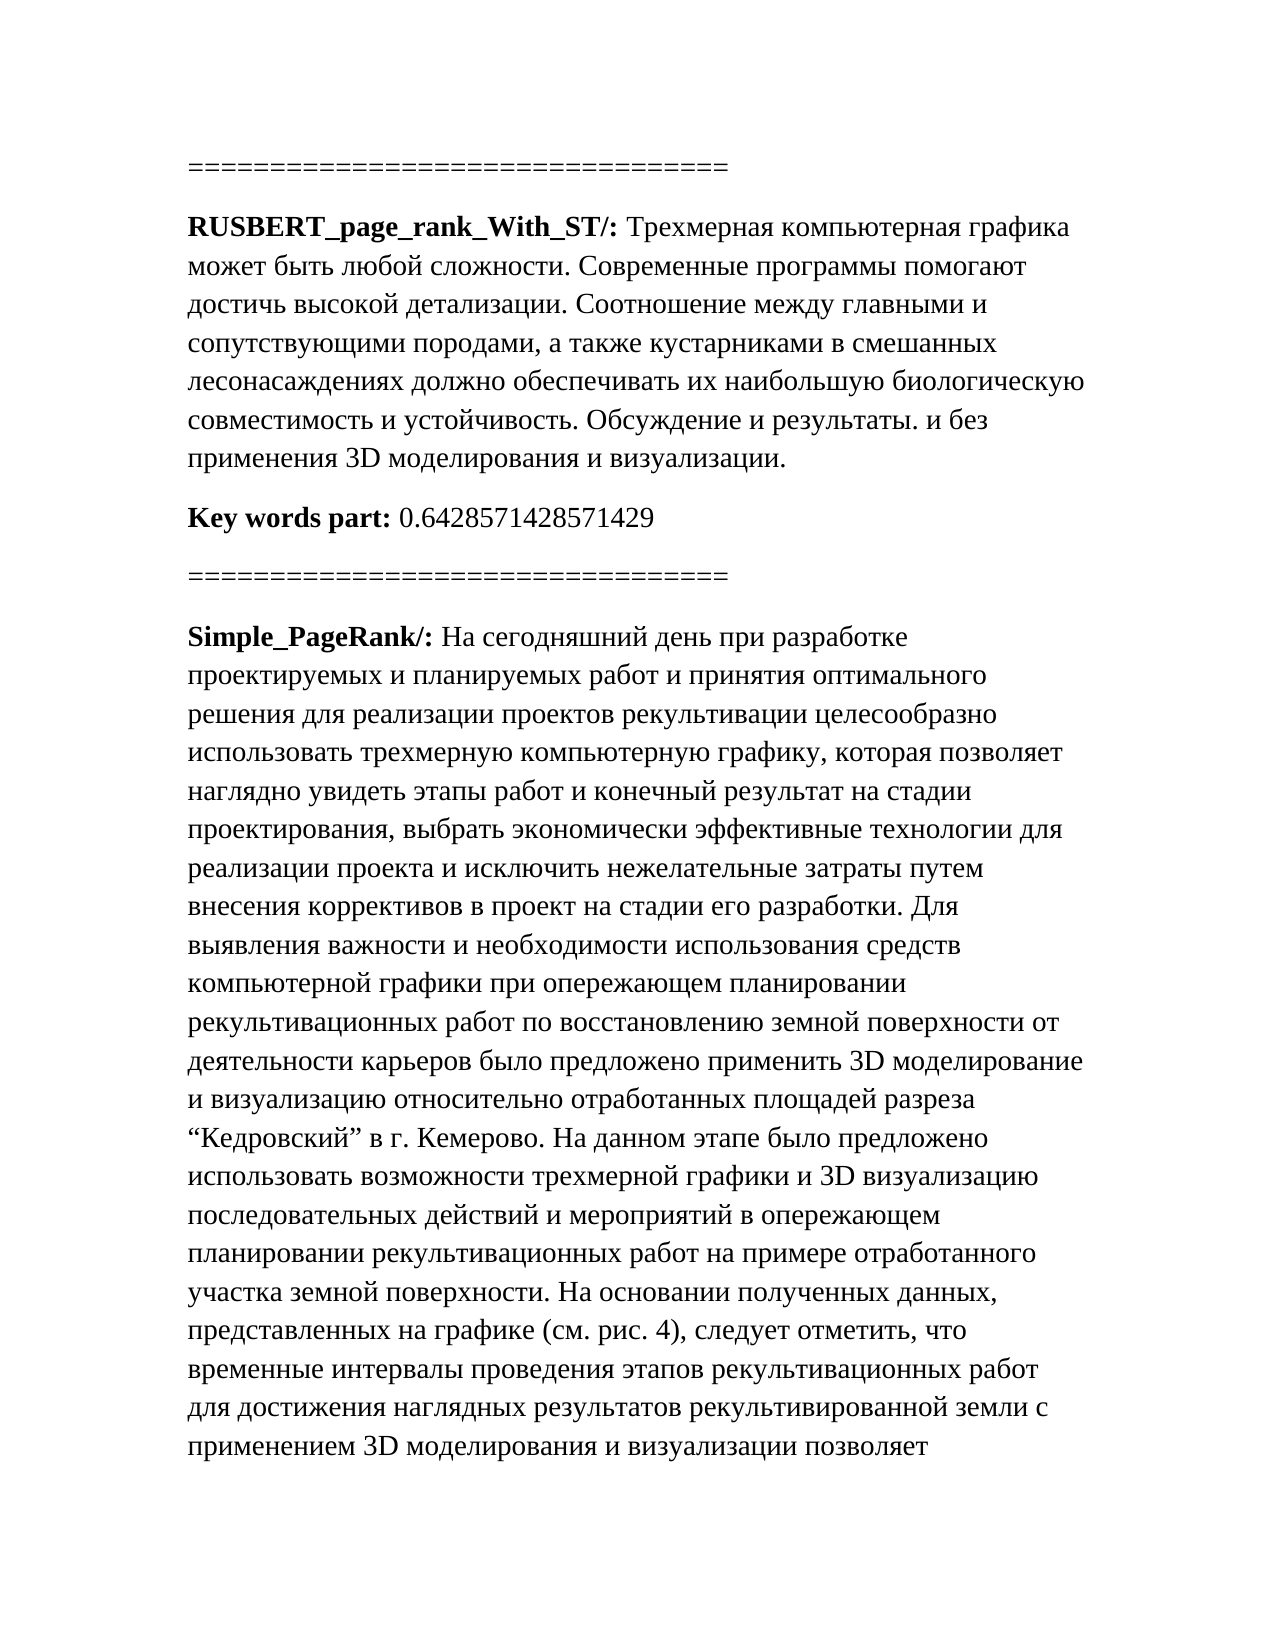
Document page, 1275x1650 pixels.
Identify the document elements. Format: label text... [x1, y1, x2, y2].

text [187, 619, 1087, 1462]
text Key words part: 0.6428571428571429 [187, 500, 1087, 533]
text ================================= [187, 559, 1087, 593]
text RUSBERT_page_rank_With_ST/: Трехмерная компьютерная графика может быть любой сложности. Современные программы помогают достичь высокой детализации. Соотношение между главными и сопутствующими породами, а также кустарниками в смешанных лесонасаждениях должно обеспечивать их наибольшую биологическую совместимость и устойчивость. Обсуждение и результаты. и без применения 3D моделирования и визуализации. [187, 209, 1087, 474]
text ================================= [187, 150, 1087, 183]
